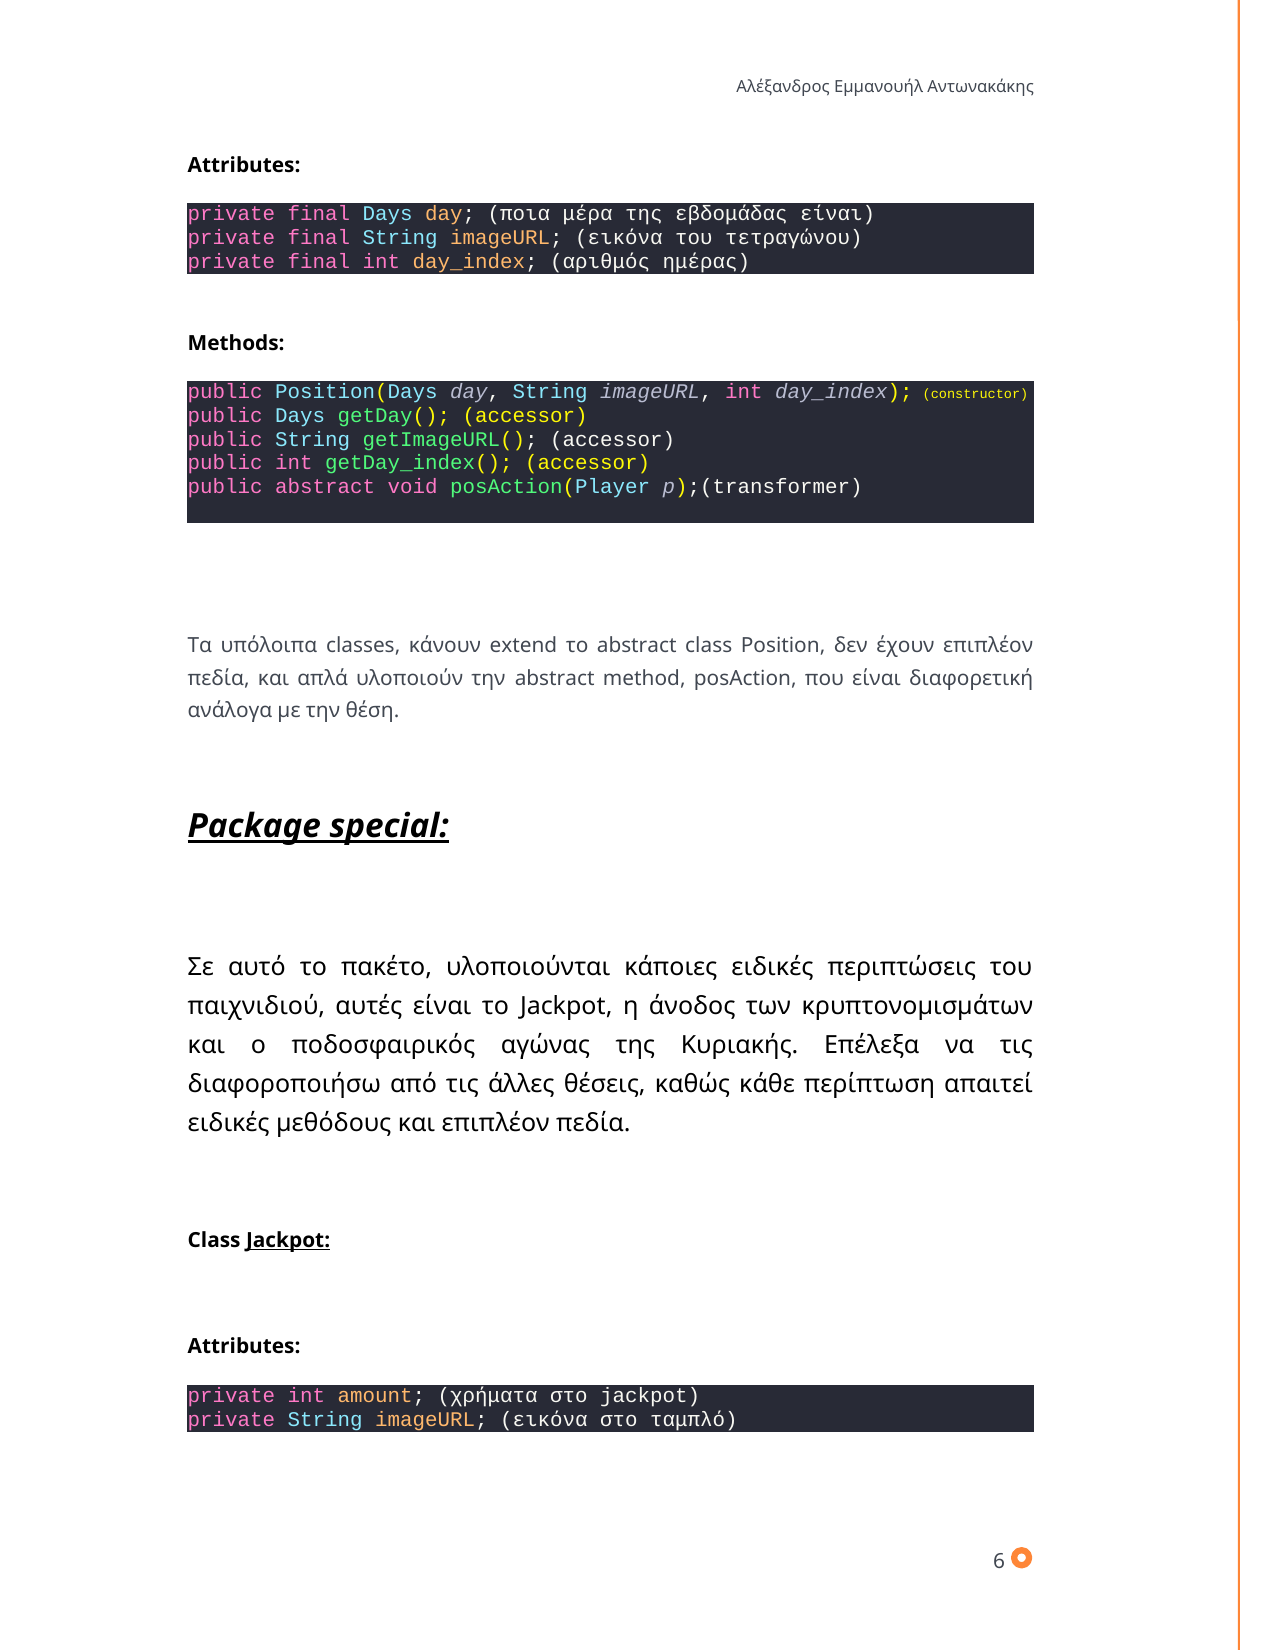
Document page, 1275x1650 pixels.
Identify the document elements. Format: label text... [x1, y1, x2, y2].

text public int getDay_index(); (accessor) [187, 452, 1034, 476]
text Attributes: [187, 150, 1034, 178]
text public String getImageURL(); (accessor) [187, 428, 1034, 452]
text Methods: [187, 328, 1034, 356]
text Τα υπόλοιπα classes, κάνουν extend το abstract class Position, δεν έχουν επιπλέον πεδία, και απλά υλοποιούν την abstract method, posAction, που είναι διαφορετική ανάλογα με την θέση. [187, 630, 1034, 724]
text Class Jackpot: [187, 1225, 1034, 1253]
text private final Days day; (ποια μέρα της εβδομάδας είναι) private final String imageURL; (εικόνα του τετραγώνου) private final int day_index; (αριθμός ημέρας) [187, 203, 1034, 274]
text private String imageURL; (εικόνα στο ταμπλό) [187, 1409, 1034, 1432]
text public Days getDay(); (accessor) [187, 405, 1034, 428]
text public Position(Days day, String imageURL, int day_index); (constructor) [187, 381, 1034, 405]
text Package special: [187, 802, 1034, 847]
text private int amount; (χρήματα στο jackpot) [187, 1385, 1034, 1409]
text public abstract void posAction(Player p);(transformer) [187, 476, 1034, 499]
text Attributes: [187, 1332, 1034, 1360]
text Σε αυτό το πακέτο, υλοποιούνται κάποιες ειδικές περιπτώσεις του παιχνιδιού, αυτές είναι το Jackpot, η άνοδος των κρυπτονομισμάτων και ο ποδοσφαιρικός αγώνας της Κυριακής. Επέλεξα να τις διαφοροποιήσω από τις άλλες θέσεις, καθώς κάθε περίπτωση απαιτεί ειδικές μεθόδους και επιπλέον πεδία. [187, 948, 1034, 1139]
